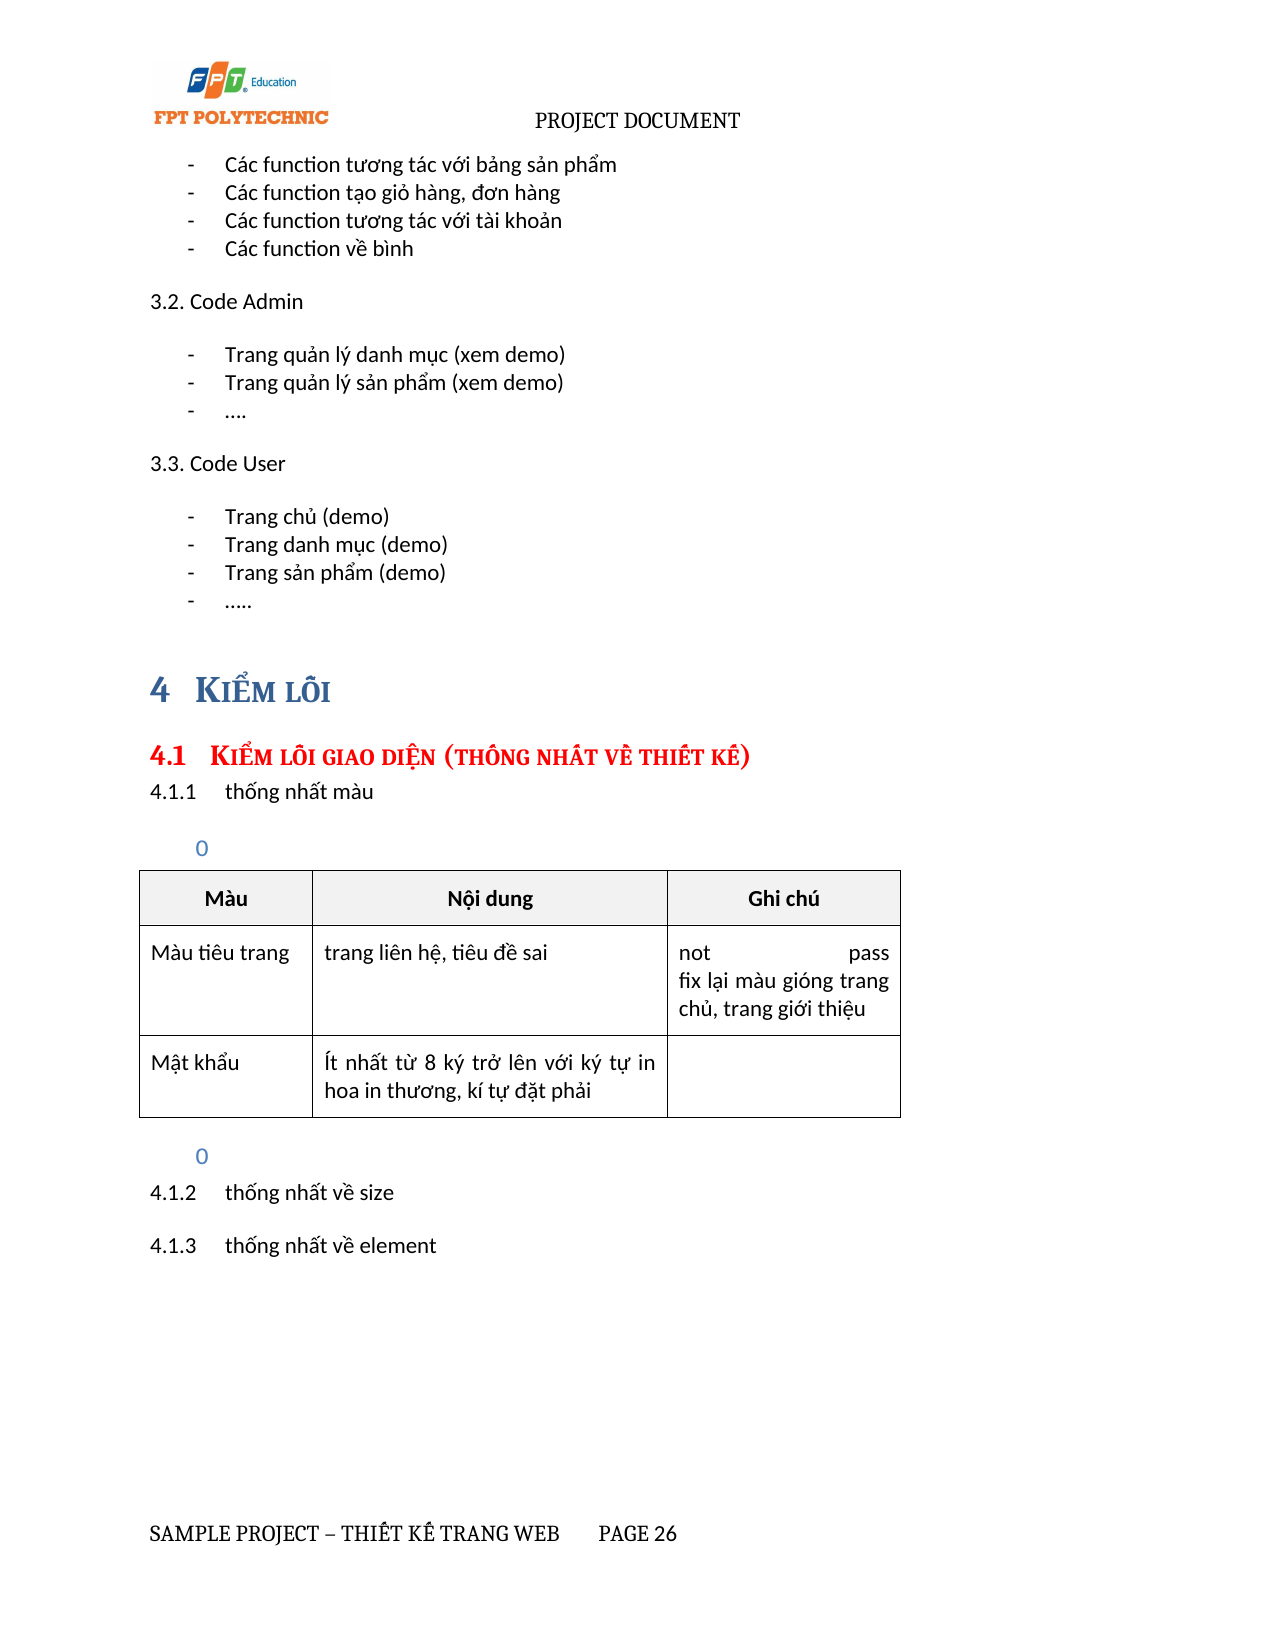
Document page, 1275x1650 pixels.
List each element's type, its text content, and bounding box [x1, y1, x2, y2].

list Các function về bình [187, 234, 1125, 262]
table_cell Ít nhất từ 8 ký trở lên với ký tự in hoa in thương, kí tự đặt phải [313, 1036, 667, 1117]
text 3.2. Code Admin [150, 287, 1125, 315]
list thống nhất về element [150, 1232, 1125, 1259]
list thống nhất màu [150, 777, 1125, 805]
table_header Màu [140, 871, 312, 924]
picture [150, 59, 331, 129]
list Trang sản phẩm (demo) [187, 558, 1125, 586]
table_cell Màu tiêu trang [140, 926, 312, 1034]
list Các function tương tác với bảng sản phẩm [187, 150, 1125, 178]
list Trang chủ (demo) [187, 502, 1125, 530]
list Trang quản lý danh mục (xem demo) [187, 340, 1125, 368]
list Các function tương tác với tài khoản [187, 206, 1125, 234]
list …. [187, 396, 1125, 424]
table_cell not pass fix lại màu gióng trang chủ, trang giới thiệu [668, 926, 900, 1034]
list Trang danh mục (demo) [187, 530, 1125, 558]
subtitle Kiểm lỗi [150, 668, 1125, 712]
table_header Ghi chú [668, 871, 900, 924]
table_cell [668, 1036, 900, 1117]
list Trang quản lý sản phẩm (xem demo) [187, 368, 1125, 396]
text 3.3. Code User [150, 449, 1125, 477]
list ….. [187, 586, 1125, 614]
list Các function tạo giỏ hàng, đơn hàng [187, 178, 1125, 206]
table_header Nội dung [313, 871, 667, 924]
table_cell Mật khẩu [140, 1036, 312, 1117]
table_cell trang liên hệ, tiêu đề sai [313, 926, 667, 1034]
list thống nhất về size [150, 1178, 1125, 1207]
subtitle Kiểm lỗi giao diện (thống nhất về thiết kế) [150, 739, 1125, 772]
